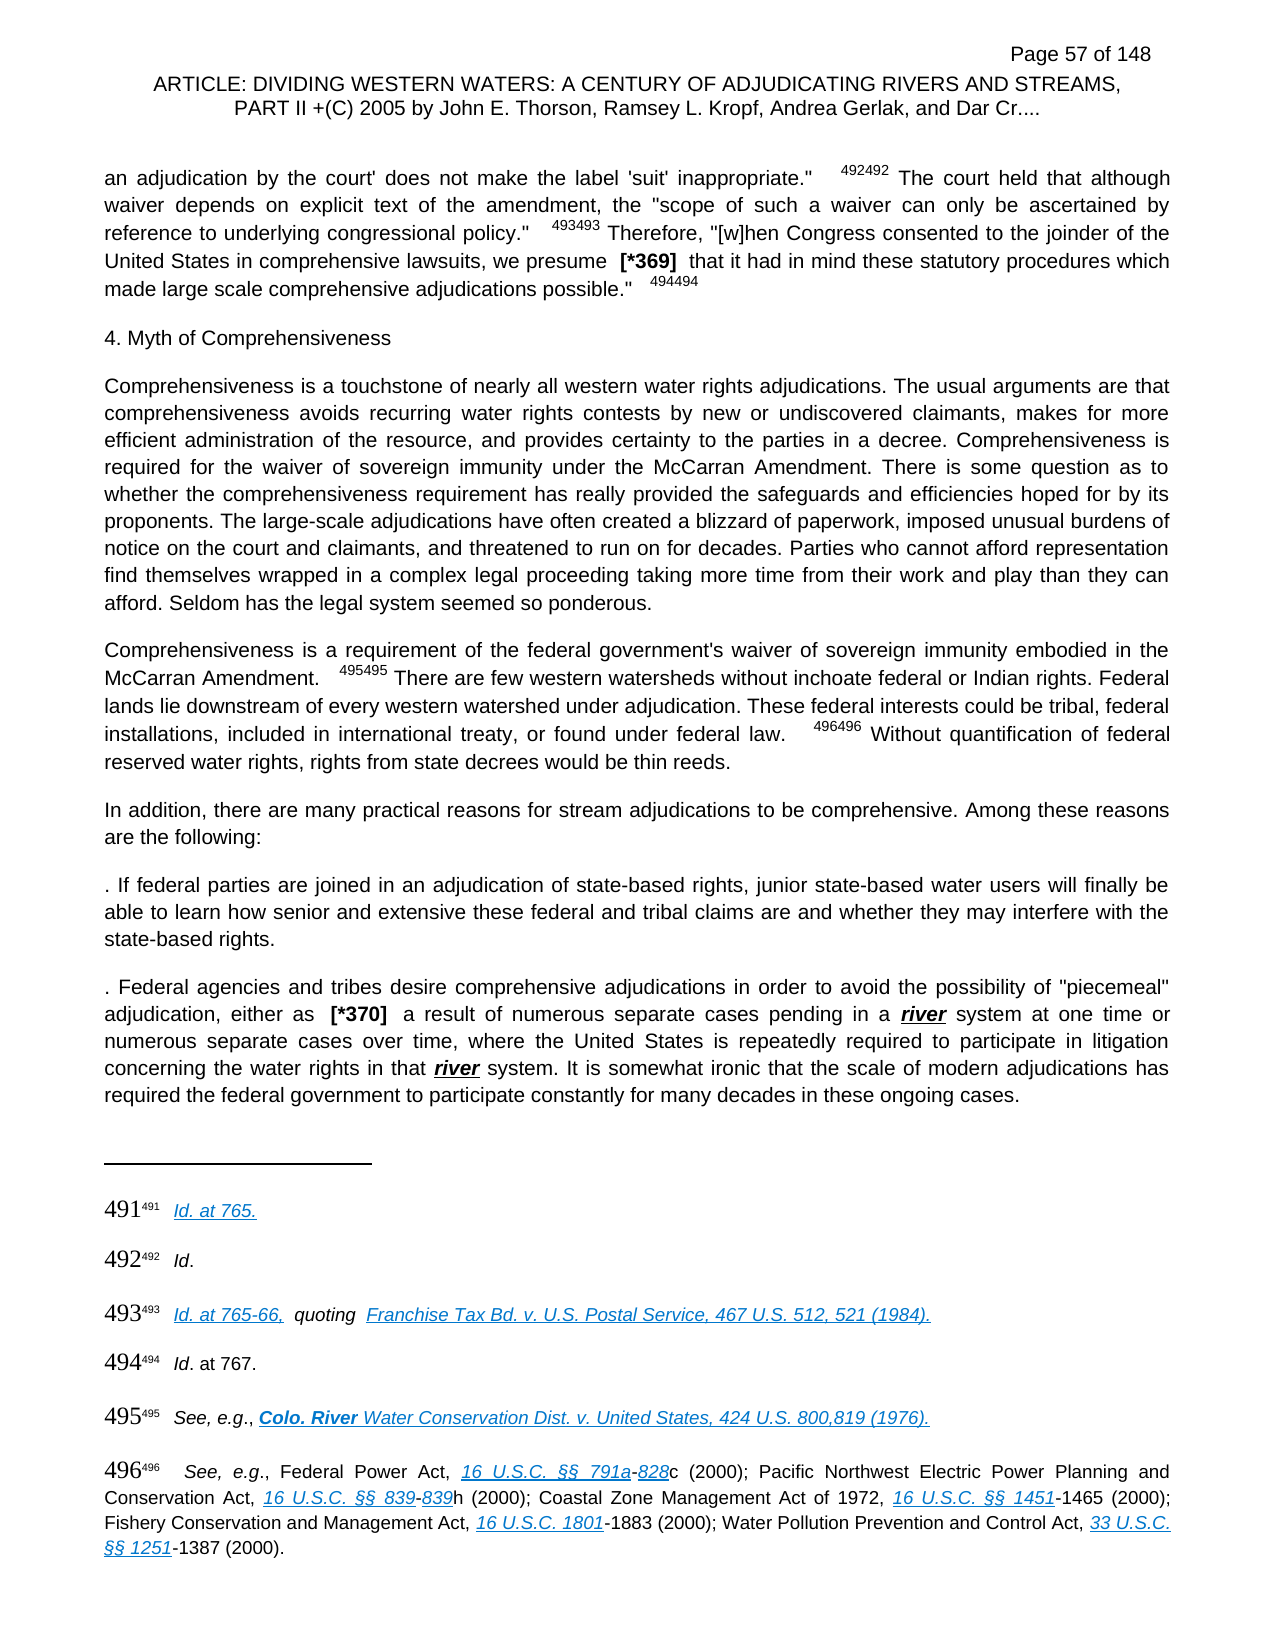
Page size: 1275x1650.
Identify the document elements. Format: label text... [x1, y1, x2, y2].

text In finding that Oregon's hybrid adjudication satisfies the McCarran Amendment, the Ninth Circuit also indicated, "[w]e agree with the State that whether the case is initiated in court and then referred to an agency for administrative proceedings, or is initiated through an administrative procedure before being reviewed by a court is not a material distinction for the purposes of the McCarran Amendment." 490 The court referred to a similar argument that the United States made in 1916 in Pacific Live Stock Co. v. Oregon Water Board. 491 The court stated the following: "[t]hat an administrative agency, magistrate, referee or special master should 'pave the way for an adjudication by the court' does not make the label 'suit' inappropriate." 492 The court held that although waiver depends on explicit text of the amendment, the "scope of such a waiver can only be ascertained by reference to underlying congressional policy." 493 Therefore, "[w]hen Congress consented to the joinder of the United States in comprehensive lawsuits, we presume [*369] that it had in mind these statutory procedures which made large scale comprehensive adjudications possible." 494 [104, 161, 1171, 302]
text . Federal agencies and tribes desire comprehensive adjudications in order to avoid the possibility of "piecemeal" adjudication, either as [*370] a result of numerous separate cases pending in a river system at one time or numerous separate cases over time, where the United States is repeatedly required to participate in litigation concerning the water rights in that river system. It is somewhat ironic that the scale of modern adjudications has required the federal government to participate constantly for many decades in these ongoing cases. [104, 972, 1171, 1107]
text Comprehensiveness is a touchstone of nearly all western water rights adjudications. The usual arguments are that comprehensiveness avoids recurring water rights contests by new or undiscovered claimants, makes for more efficient administration of the resource, and provides certainty to the parties in a decree. Comprehensiveness is required for the waiver of sovereign immunity under the McCarran Amendment. There is some question as to whether the comprehensiveness requirement has really provided the safeguards and efficiencies hoped for by its proponents. The large-scale adjudications have often created a blizzard of paperwork, imposed unusual burdens of notice on the court and claimants, and threatened to run on for decades. Parties who cannot afford representation find themselves wrapped in a complex legal proceeding taking more time from their work and play than they can afford. Seldom has the legal system seemed so ponderous. [104, 371, 1171, 614]
text Comprehensiveness is a requirement of the federal government's waiver of sovereign immunity embodied in the McCarran Amendment. 495 There are few western watersheds without inchoate federal or Indian rights. Federal lands lie downstream of every western watershed under adjudication. These federal interests could be tribal, federal installations, included in international treaty, or found under federal law. 496 Without quantification of federal reserved water rights, rights from state decrees would be thin reeds. [104, 635, 1171, 774]
text In addition, there are many practical reasons for stream adjudications to be comprehensive. Among these reasons are the following: [104, 795, 1171, 849]
text . If federal parties are joined in an adjudication of state-based rights, junior state-based water users will finally be able to learn how senior and extensive these federal and tribal claims are and whether they may interfere with the state-based rights. [104, 870, 1171, 951]
text 4. Myth of Comprehensiveness [104, 323, 1171, 350]
